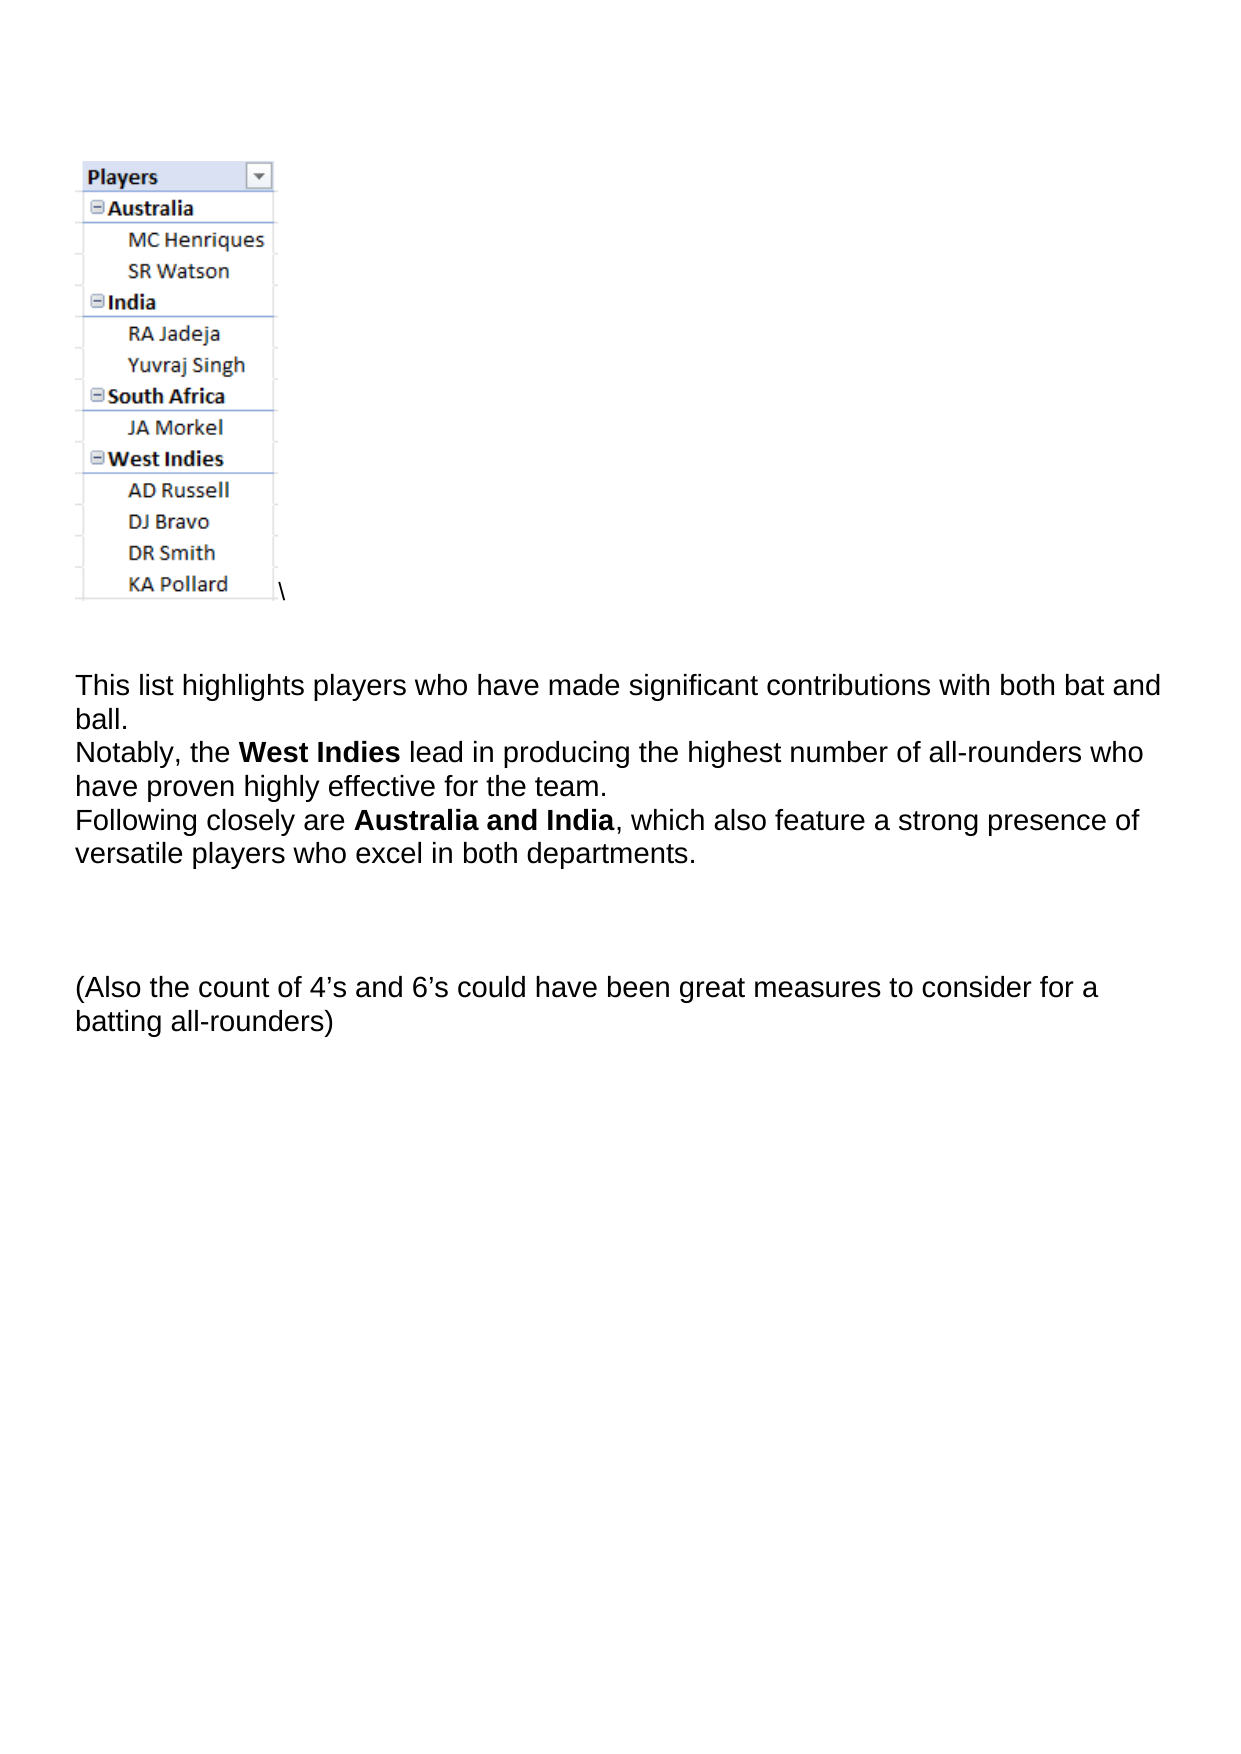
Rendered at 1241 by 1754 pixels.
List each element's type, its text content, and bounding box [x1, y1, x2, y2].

text (Also the count of 4’s and 6’s could have been great measures to consider for a batting all-rounders) [75, 970, 1165, 1037]
text This list highlights players who have made significant contributions with both bat and ball. [75, 668, 1165, 736]
text Notably, the West Indies lead in producing the highest number of all-rounders who have proven highly effective for the team. [75, 736, 1165, 803]
text Following closely are Australia and India, which also feature a strong presence of versatile players who excel in both departments. [75, 803, 1165, 870]
text \ [75, 161, 1165, 606]
picture [75, 161, 279, 601]
